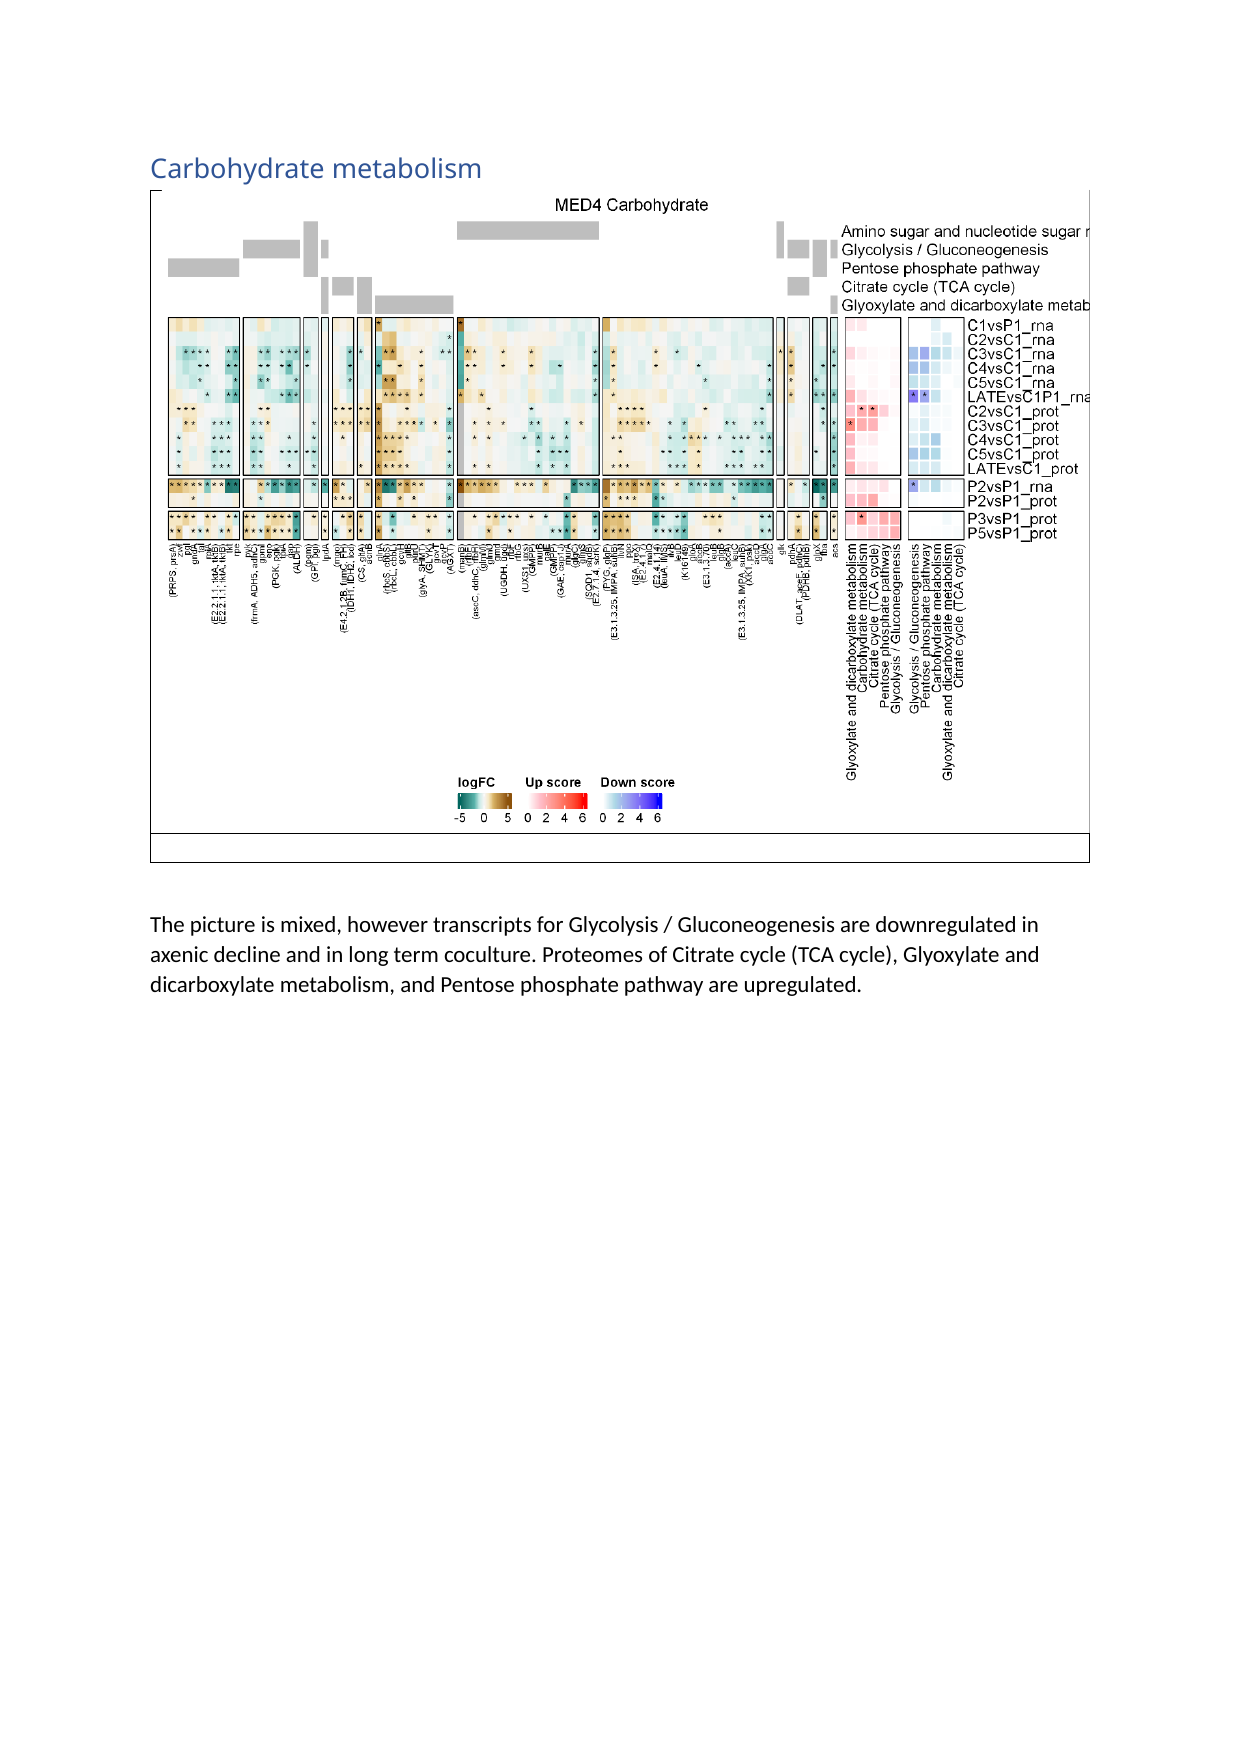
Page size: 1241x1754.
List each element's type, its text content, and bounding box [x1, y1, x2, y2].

text The picture is mixed, however transcripts for Glycolysis / Gluconeogenesis are downregulated in axenic decline and in long term coculture. Proteomes of Citrate cycle (TCA cycle), Glyoxylate and dicarboxylate metabolism, and Pentose phosphate pathway are upregulated. [150, 910, 1090, 998]
table_header [151, 191, 161, 833]
subtitle Carbohydrate metabolism [150, 150, 1090, 187]
table_cell [151, 834, 1089, 862]
picture [161, 190, 1090, 833]
